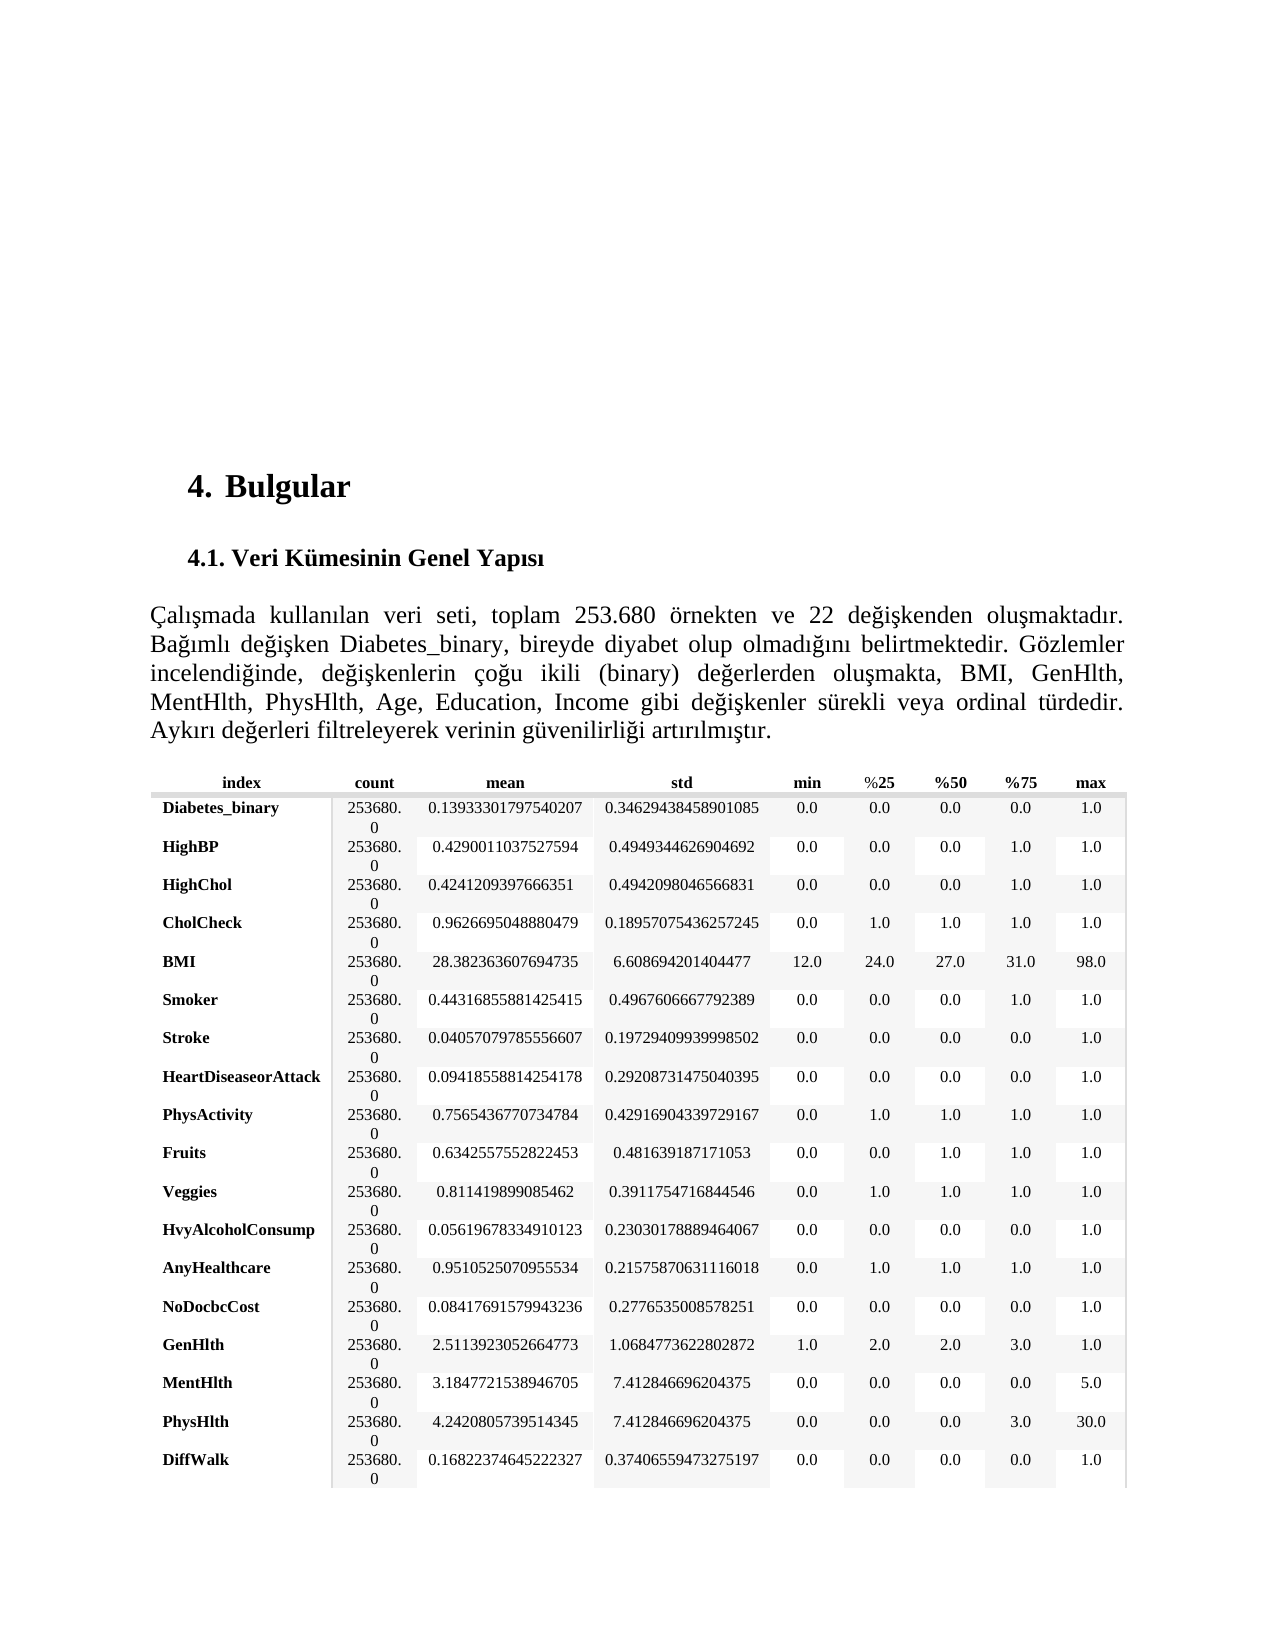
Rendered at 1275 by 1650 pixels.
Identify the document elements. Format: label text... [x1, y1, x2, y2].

table_cell 0.811419899085462 [417, 1182, 593, 1220]
table_cell 0.0 [915, 837, 985, 875]
table_cell 4.2420805739514345 [417, 1412, 593, 1450]
table_cell 253680.0 [333, 1028, 417, 1067]
table_cell 0.0 [985, 1450, 1056, 1488]
table_cell 0.0 [915, 1450, 985, 1488]
table_cell Veggies [151, 1182, 331, 1220]
table_cell 253680.0 [333, 1373, 417, 1412]
table_header %75 [985, 773, 1056, 792]
table_cell 253680.0 [333, 1258, 417, 1297]
table_cell 253680.0 [333, 952, 417, 990]
table_cell 1.0 [985, 913, 1056, 952]
table_cell 0.0 [770, 990, 844, 1028]
table_header std [594, 773, 770, 792]
table_cell MentHlth [151, 1373, 331, 1412]
table_cell 0.0 [915, 798, 985, 837]
table_cell 1.0 [1056, 798, 1125, 837]
table_cell NoDocbcCost [151, 1297, 331, 1335]
table_cell 0.18957075436257245 [594, 913, 770, 952]
table_cell 0.0 [844, 837, 915, 875]
table_cell 2.0 [915, 1335, 985, 1373]
table_header %25 [844, 773, 915, 792]
table_header index [151, 773, 332, 792]
table_cell 0.4241209397666351 [417, 875, 593, 913]
table_header max [1056, 773, 1126, 792]
table_cell 0.09418558814254178 [417, 1067, 593, 1105]
table_cell HighChol [151, 875, 331, 913]
table_cell 0.9626695048880479 [417, 913, 593, 952]
table_cell 0.0 [770, 1105, 844, 1143]
table_cell 24.0 [844, 952, 915, 990]
table_cell 253680.0 [333, 837, 417, 875]
table_cell 6.608694201404477 [594, 952, 770, 990]
table_cell 0.0 [985, 1028, 1056, 1067]
table_cell 1.0 [985, 1182, 1056, 1220]
table_cell 0.6342557552822453 [417, 1143, 593, 1182]
table_cell 7.412846696204375 [594, 1412, 770, 1450]
table_cell 253680.0 [333, 798, 417, 837]
table_cell 1.0 [1056, 1067, 1125, 1105]
table_cell 1.0 [985, 837, 1056, 875]
table_cell DiffWalk [151, 1450, 331, 1488]
table_cell 253680.0 [333, 1105, 417, 1143]
table_cell 3.0 [985, 1335, 1056, 1373]
table_cell 5.0 [1056, 1373, 1125, 1412]
table_cell 31.0 [985, 952, 1056, 990]
table_cell 0.0 [915, 1220, 985, 1258]
table_cell 0.44316855881425415 [417, 990, 593, 1028]
table_cell 30.0 [1056, 1412, 1125, 1450]
table_cell 253680.0 [333, 1182, 417, 1220]
table_cell Smoker [151, 990, 331, 1028]
table_cell 0.0 [844, 1028, 915, 1067]
table_cell 0.481639187171053 [594, 1143, 770, 1182]
table_cell 0.0 [844, 1067, 915, 1105]
table_cell 0.0 [985, 1220, 1056, 1258]
table_cell 0.3911754716844546 [594, 1182, 770, 1220]
table_cell 1.0 [1056, 913, 1125, 952]
table_cell 0.0 [985, 798, 1056, 837]
table_cell 0.0 [985, 1373, 1056, 1412]
table_cell 1.0 [1056, 1143, 1125, 1182]
table_cell 0.0 [844, 1450, 915, 1488]
table_cell 1.0 [915, 1143, 985, 1182]
table_cell Stroke [151, 1028, 331, 1067]
table_cell 3.0 [985, 1412, 1056, 1450]
table_cell 1.0 [985, 1258, 1056, 1297]
table_cell 0.0 [915, 990, 985, 1028]
table_cell 0.19729409939998502 [594, 1028, 770, 1067]
table_cell 0.0 [770, 875, 844, 913]
table_cell 0.0 [770, 1220, 844, 1258]
table_cell 1.0 [985, 875, 1056, 913]
table_cell 1.0 [1056, 875, 1125, 913]
table_cell 1.0 [915, 1258, 985, 1297]
text Çalışmada kullanılan veri seti, toplam 253.680 örnekten ve 22 değişkenden oluşmaktadır. Bağımlı değişken Diabetes_binary, bireyde diyabet olup olmadığını belirtmektedir. Gözlemler incelendiğinde, değişkenlerin çoğu ikili (binary) değerlerden oluşmakta, BMI, GenHlth, MentHlth, PhysHlth, Age, Education, Income gibi değişkenler sürekli veya ordinal türdedir. Aykırı değerleri filtreleyerek verinin güvenilirliği artırılmıştır. [150, 600, 1125, 744]
table_cell 1.0 [1056, 1105, 1125, 1143]
table_cell 0.29208731475040395 [594, 1067, 770, 1105]
table_cell 0.23030178889464067 [594, 1220, 770, 1258]
table_cell 0.16822374645222327 [417, 1450, 593, 1488]
table_cell 0.9510525070955534 [417, 1258, 593, 1297]
table_cell 0.0 [770, 1258, 844, 1297]
table_cell 0.0 [770, 1067, 844, 1105]
table_cell GenHlth [151, 1335, 331, 1373]
table_cell 0.0 [844, 1143, 915, 1182]
table_cell BMI [151, 952, 331, 990]
table_cell 1.0 [915, 1105, 985, 1143]
table_cell 253680.0 [333, 913, 417, 952]
table_cell 1.0 [844, 913, 915, 952]
table_cell PhysHlth [151, 1412, 331, 1450]
table_cell 2.0 [844, 1335, 915, 1373]
table_header min [770, 773, 844, 792]
table_cell 253680.0 [333, 1067, 417, 1105]
table_cell 0.0 [915, 1067, 985, 1105]
table_cell 27.0 [915, 952, 985, 990]
table_cell 0.0 [770, 1182, 844, 1220]
table_cell 253680.0 [333, 1297, 417, 1335]
table_cell 253680.0 [333, 1335, 417, 1373]
table_cell 0.0 [770, 837, 844, 875]
table_cell 1.0 [1056, 1450, 1125, 1488]
table_cell 0.08417691579943236 [417, 1297, 593, 1335]
table_cell 1.0 [985, 1105, 1056, 1143]
table_cell 7.412846696204375 [594, 1373, 770, 1412]
table_cell 0.4290011037527594 [417, 837, 593, 875]
table_cell 0.0 [844, 1297, 915, 1335]
table_cell 0.0 [770, 798, 844, 837]
table_cell PhysActivity [151, 1105, 331, 1143]
table_cell 1.0 [1056, 1297, 1125, 1335]
table_cell CholCheck [151, 913, 331, 952]
table_cell 1.0 [1056, 1182, 1125, 1220]
table_cell 0.0 [915, 1028, 985, 1067]
table_cell 1.0 [1056, 1220, 1125, 1258]
table_cell 253680.0 [333, 1450, 417, 1488]
table_cell HvyAlcoholConsump [151, 1220, 331, 1258]
table_cell 0.0 [915, 1297, 985, 1335]
table_cell 0.0 [985, 1067, 1056, 1105]
table_cell 0.0 [770, 1373, 844, 1412]
table_cell 0.0 [844, 1412, 915, 1450]
table_cell 1.0684773622802872 [594, 1335, 770, 1373]
table_cell 253680.0 [333, 990, 417, 1028]
table_cell 0.04057079785556607 [417, 1028, 593, 1067]
table_cell 253680.0 [333, 1220, 417, 1258]
table_cell 1.0 [1056, 1028, 1125, 1067]
table_cell 0.37406559473275197 [594, 1450, 770, 1488]
table_header count [332, 773, 417, 792]
list Bulgular [187, 466, 1125, 504]
table_cell 2.5113923052664773 [417, 1335, 593, 1373]
table_cell 1.0 [985, 990, 1056, 1028]
table_cell Diabetes_binary [151, 798, 331, 837]
table_cell 0.34629438458901085 [594, 798, 770, 837]
table_cell 0.0 [915, 875, 985, 913]
table_cell 1.0 [1056, 1258, 1125, 1297]
table_cell 0.0 [770, 1412, 844, 1450]
table_cell 0.0 [915, 1373, 985, 1412]
table_cell 0.0 [770, 913, 844, 952]
table_cell 98.0 [1056, 952, 1125, 990]
table_cell 28.382363607694735 [417, 952, 593, 990]
table_cell 0.0 [844, 1373, 915, 1412]
table_header %50 [915, 773, 985, 792]
table_cell 0.0 [844, 875, 915, 913]
table_cell 1.0 [1056, 1335, 1125, 1373]
table_cell 253680.0 [333, 875, 417, 913]
table_cell 1.0 [915, 1182, 985, 1220]
table_cell 0.0 [770, 1450, 844, 1488]
table_cell 1.0 [1056, 990, 1125, 1028]
table_cell 0.21575870631116018 [594, 1258, 770, 1297]
table_cell 1.0 [844, 1105, 915, 1143]
table_cell 253680.0 [333, 1412, 417, 1450]
table_cell 0.2776535008578251 [594, 1297, 770, 1335]
table_cell 1.0 [844, 1182, 915, 1220]
table_cell HeartDiseaseorAttack [151, 1067, 331, 1105]
table_cell 253680.0 [333, 1143, 417, 1182]
table_cell 0.0 [844, 1220, 915, 1258]
table_cell 0.4949344626904692 [594, 837, 770, 875]
table_cell 1.0 [915, 913, 985, 952]
table_cell 0.7565436770734784 [417, 1105, 593, 1143]
table_cell 0.4942098046566831 [594, 875, 770, 913]
table_cell 0.0 [844, 990, 915, 1028]
table_cell 12.0 [770, 952, 844, 990]
table_cell 0.0 [844, 798, 915, 837]
table_cell AnyHealthcare [151, 1258, 331, 1297]
table_cell 3.1847721538946705 [417, 1373, 593, 1412]
table_cell 0.0 [915, 1412, 985, 1450]
table_header mean [417, 773, 593, 792]
table_cell HighBP [151, 837, 331, 875]
table_cell Fruits [151, 1143, 331, 1182]
table_cell 0.05619678334910123 [417, 1220, 593, 1258]
table_cell 1.0 [844, 1258, 915, 1297]
table_cell 0.13933301797540207 [417, 798, 593, 837]
table_cell 0.4967606667792389 [594, 990, 770, 1028]
table_cell 1.0 [1056, 837, 1125, 875]
table_cell 0.0 [770, 1297, 844, 1335]
table_cell 0.0 [985, 1297, 1056, 1335]
table_cell 1.0 [770, 1335, 844, 1373]
table_cell 0.0 [770, 1028, 844, 1067]
table_cell 0.42916904339729167 [594, 1105, 770, 1143]
table_cell 1.0 [985, 1143, 1056, 1182]
list Veri Kümesinin Genel Yapısı [187, 543, 1125, 572]
table_cell 0.0 [770, 1143, 844, 1182]
